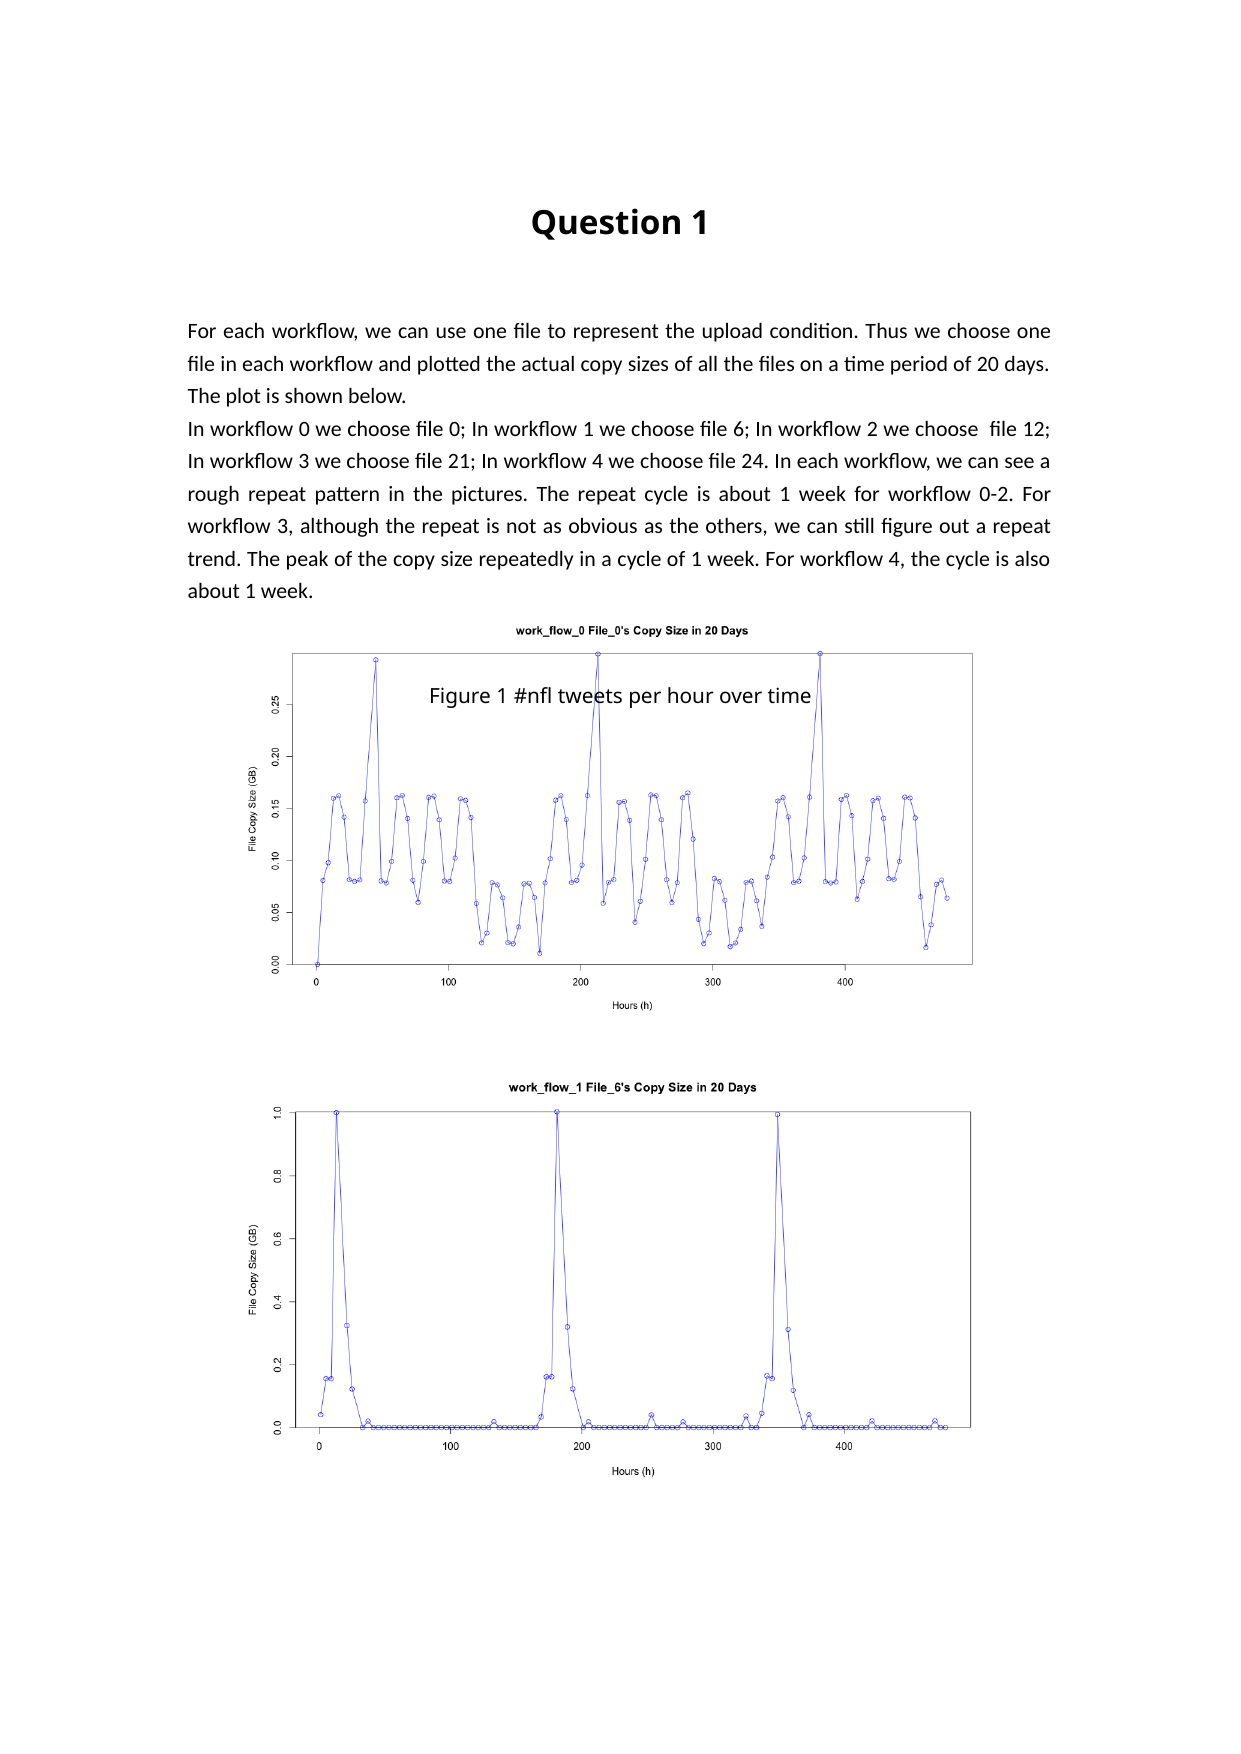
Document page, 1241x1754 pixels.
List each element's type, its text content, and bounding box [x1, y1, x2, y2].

subtitle Question 1 [187, 189, 1053, 254]
text For each workflow, we can use one file to represent the upload condition. Thus we choose one file in each workflow and plotted the actual copy sizes of all the files on a time period of 20 days. The plot is shown below. [187, 314, 1053, 412]
text In workflow 0 we choose file 0; In workflow 1 we choose file 6; In workflow 2 we choose file 12; In workflow 3 we choose file 21; In workflow 4 we choose file 24. In each workflow, we can see a rough repeat pattern in the pictures. The repeat cycle is about 1 week for workflow 0-2. For workflow 3, although the repeat is not as obvious as the others, we can still figure out a repeat trend. The peak of the copy size repeatedly in a cycle of 1 week. For workflow 4, the cycle is also about 1 week. [187, 412, 1053, 607]
